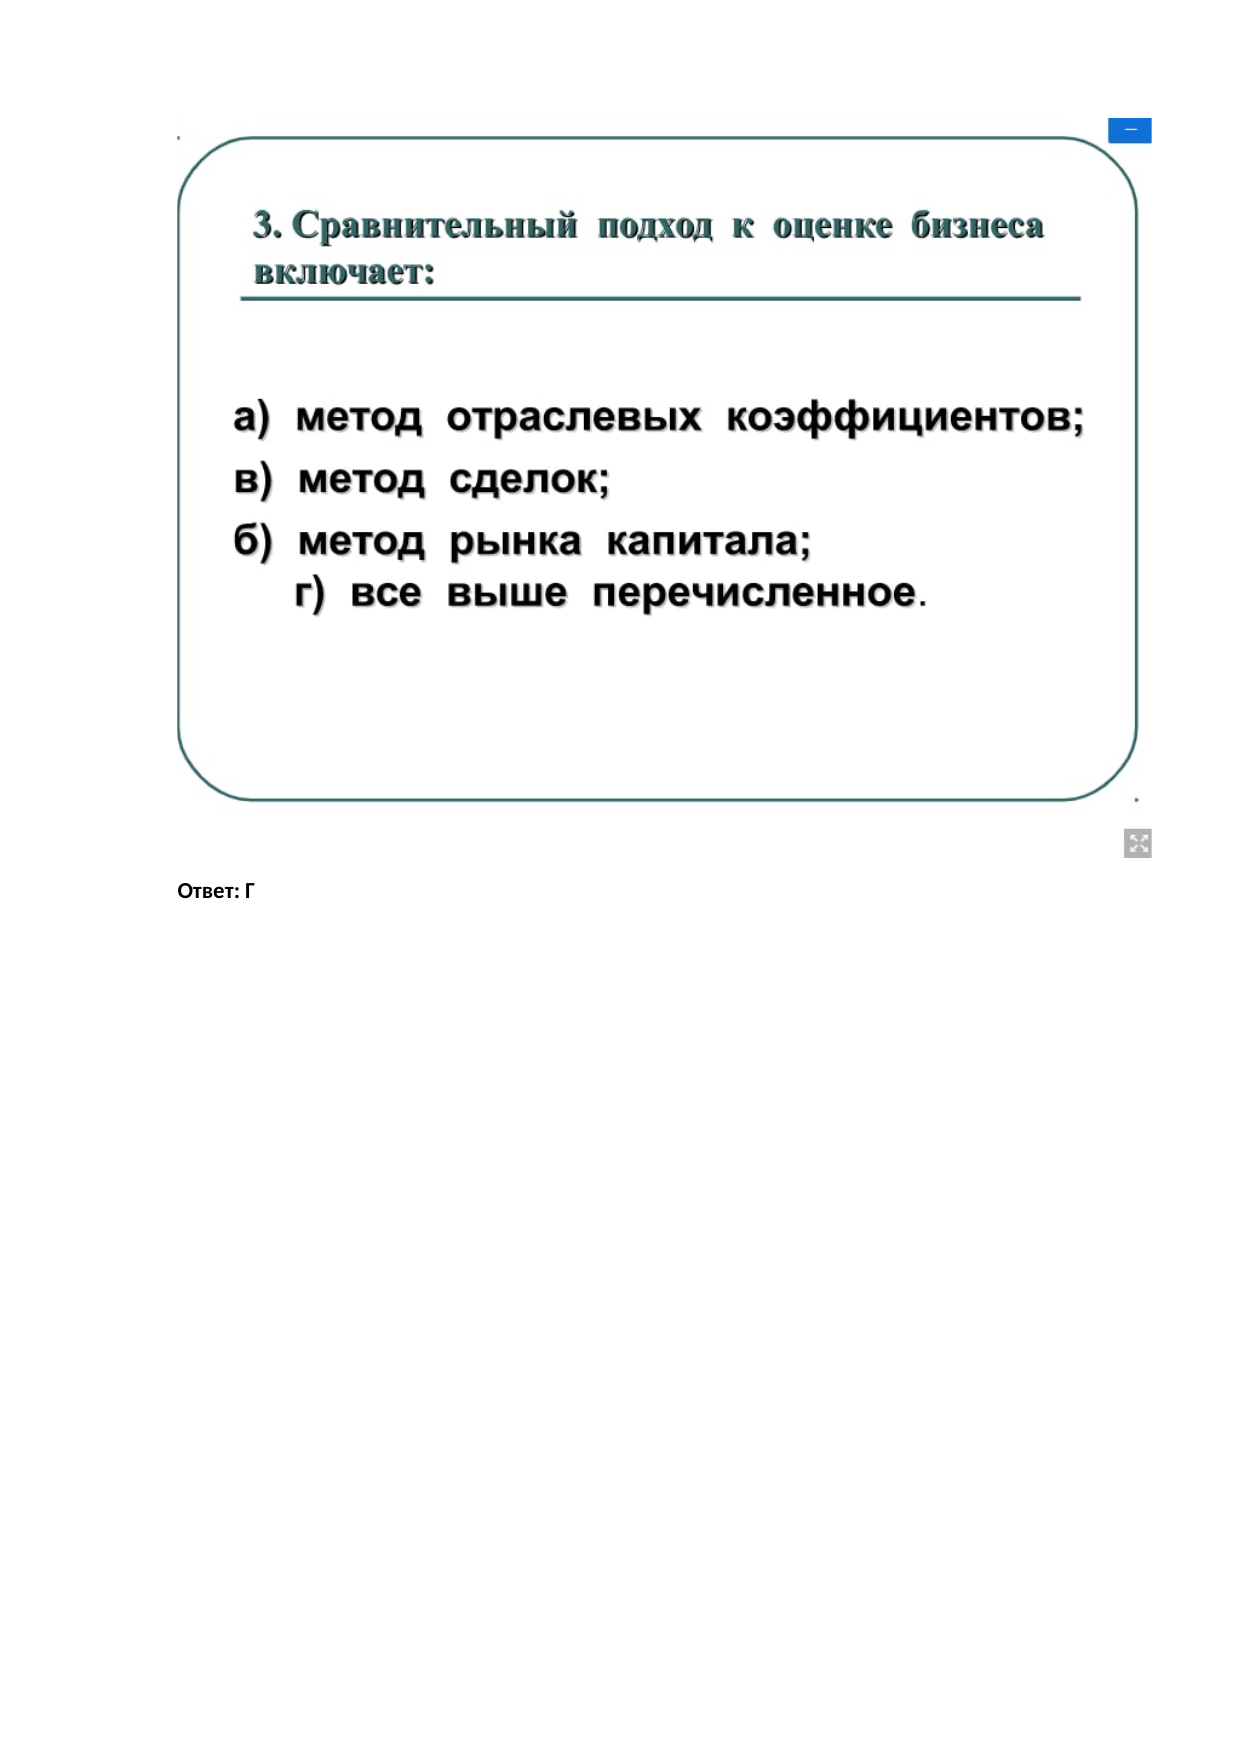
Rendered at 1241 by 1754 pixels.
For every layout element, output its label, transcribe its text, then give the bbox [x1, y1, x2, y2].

text Ответ: Г [177, 877, 1152, 905]
picture [177, 118, 1152, 858]
